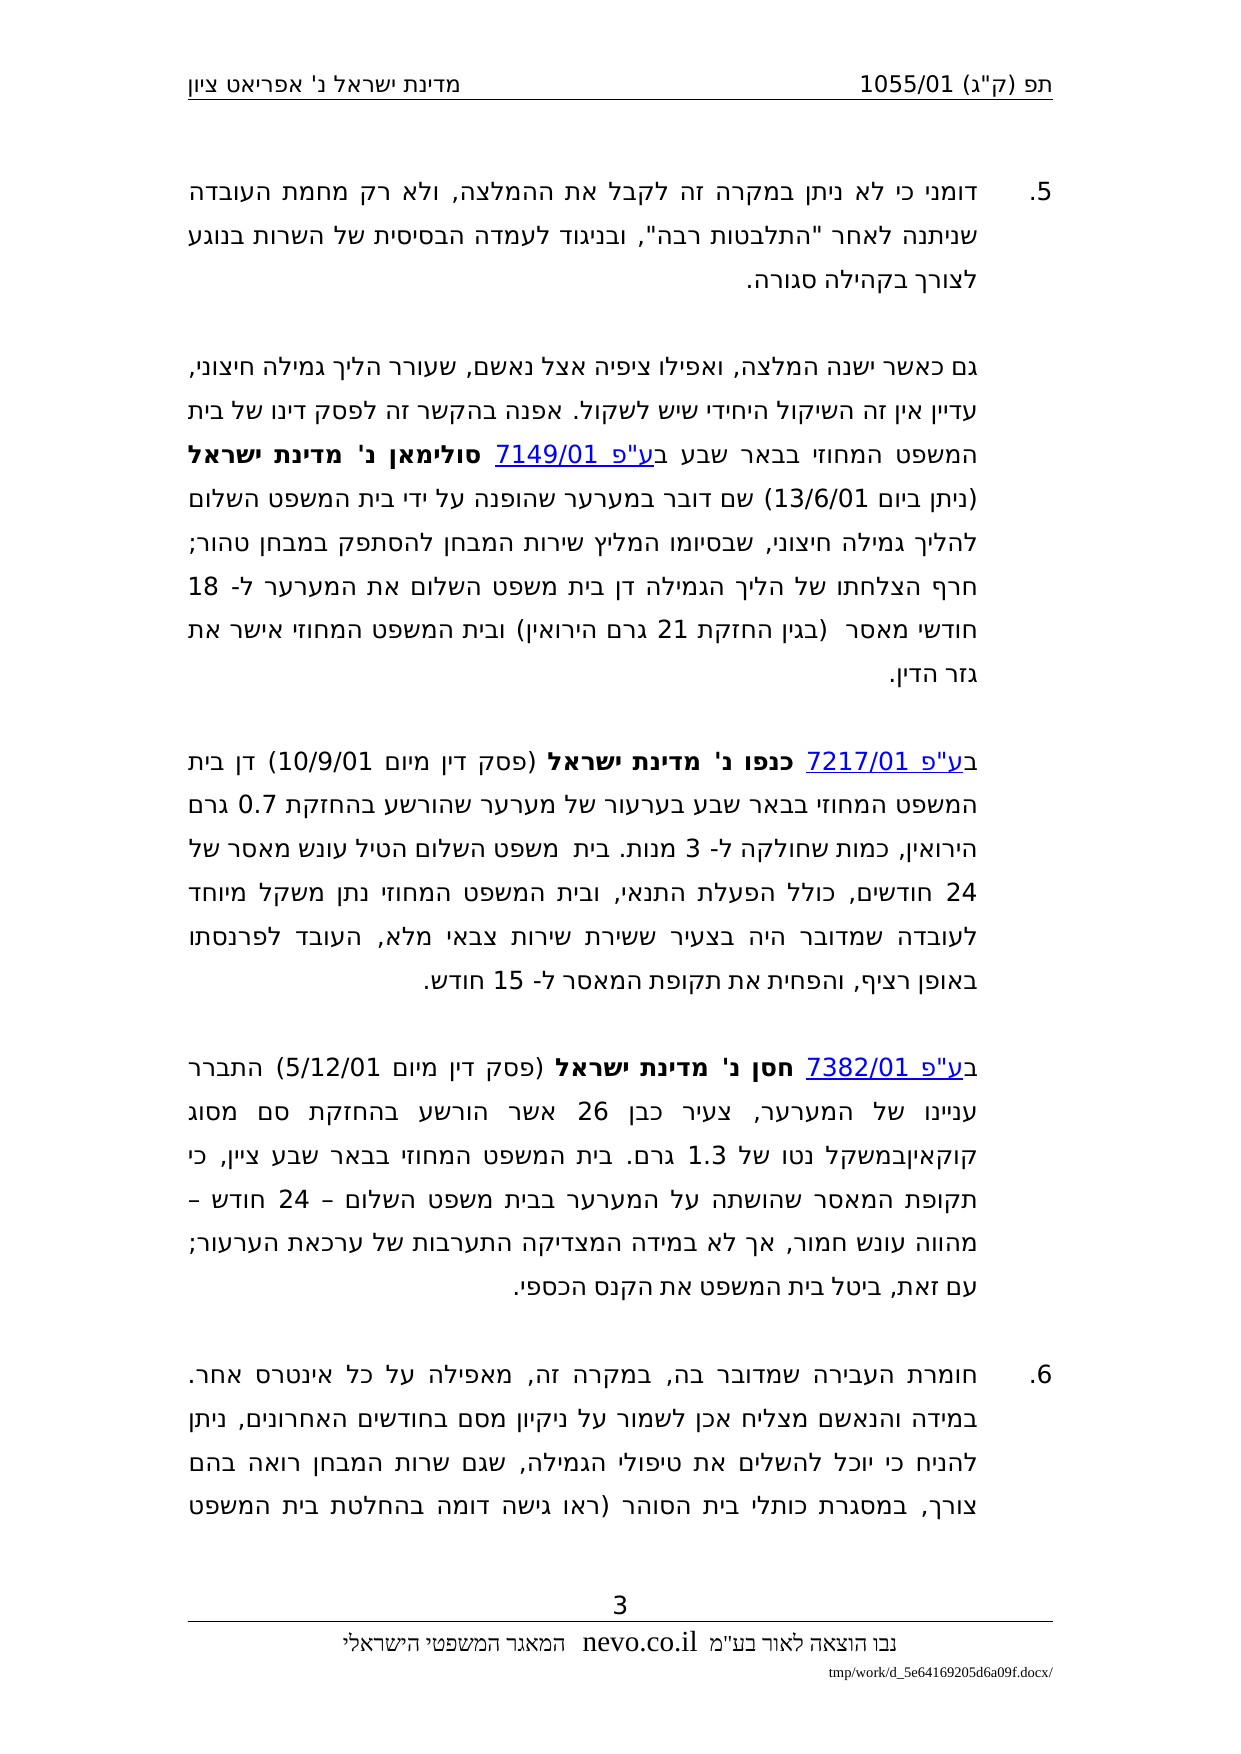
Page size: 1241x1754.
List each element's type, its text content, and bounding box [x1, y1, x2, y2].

text בע"פ 7217/01 כנפו נ' מדינת ישראל (פסק דין מיום 10/9/01) דן בית המשפט המחוזי בבאר שבע בערעור של מערער שהורשע בהחזקת 0.7 גרם הירואין, כמות שחולקה ל- 3 מנות. בית משפט השלום הטיל עונש מאסר של 24 חודשים, כולל הפעלת התנאי, ובית המשפט המחוזי נתן משקל מיוחד לעובדה שמדובר היה בצעיר ששירת שירות צבאי מלא, העובד לפרנסתו באופן רציף, והפחית את תקופת המאסר ל- 15 חודש. [187, 747, 1053, 995]
text 5. דומני כי לא ניתן במקרה זה לקבל את ההמלצה, ולא רק מחמת העובדה שניתנה לאחר "התלבטות רבה", ובניגוד לעמדה הבסיסית של השרות בנוגע לצורך בקהילה סגורה. [187, 177, 1053, 294]
text בע"פ 7382/01 חסן נ' מדינת ישראל (פסק דין מיום 5/12/01) התברר עניינו של המערער, צעיר כבן 26 אשר הורשע בהחזקת סם מסוג קוקאיןבמשקל נטו של 1.3 גרם. בית המשפט המחוזי בבאר שבע ציין, כי תקופת המאסר שהושתה על המערער בבית משפט השלום – 24 חודש – מהווה עונש חמור, אך לא במידה המצדיקה התערבות של ערכאת הערעור; עם זאת, ביטל בית המשפט את הקנס הכספי. [187, 1053, 1053, 1302]
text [187, 1360, 1053, 1521]
text גם כאשר ישנה המלצה, ואפילו ציפיה אצל נאשם, שעורר הליך גמילה חיצוני, עדיין אין זה השיקול היחידי שיש לשקול. אפנה בהקשר זה לפסק דינו של בית המשפט המחוזי בבאר שבע בע"פ 7149/01 סולימאן נ' מדינת ישראל (ניתן ביום 13/6/01) שם דובר במערער שהופנה על ידי בית המשפט השלום להליך גמילה חיצוני, שבסיומו המליץ שירות המבחן להסתפק במבחן טהור; חרף הצלחתו של הליך הגמילה דן בית משפט השלום את המערער ל- 18 חודשי מאסר (בגין החזקת 21 גרם הירואין) ובית המשפט המחוזי אישר את גזר הדין. [187, 352, 1053, 688]
